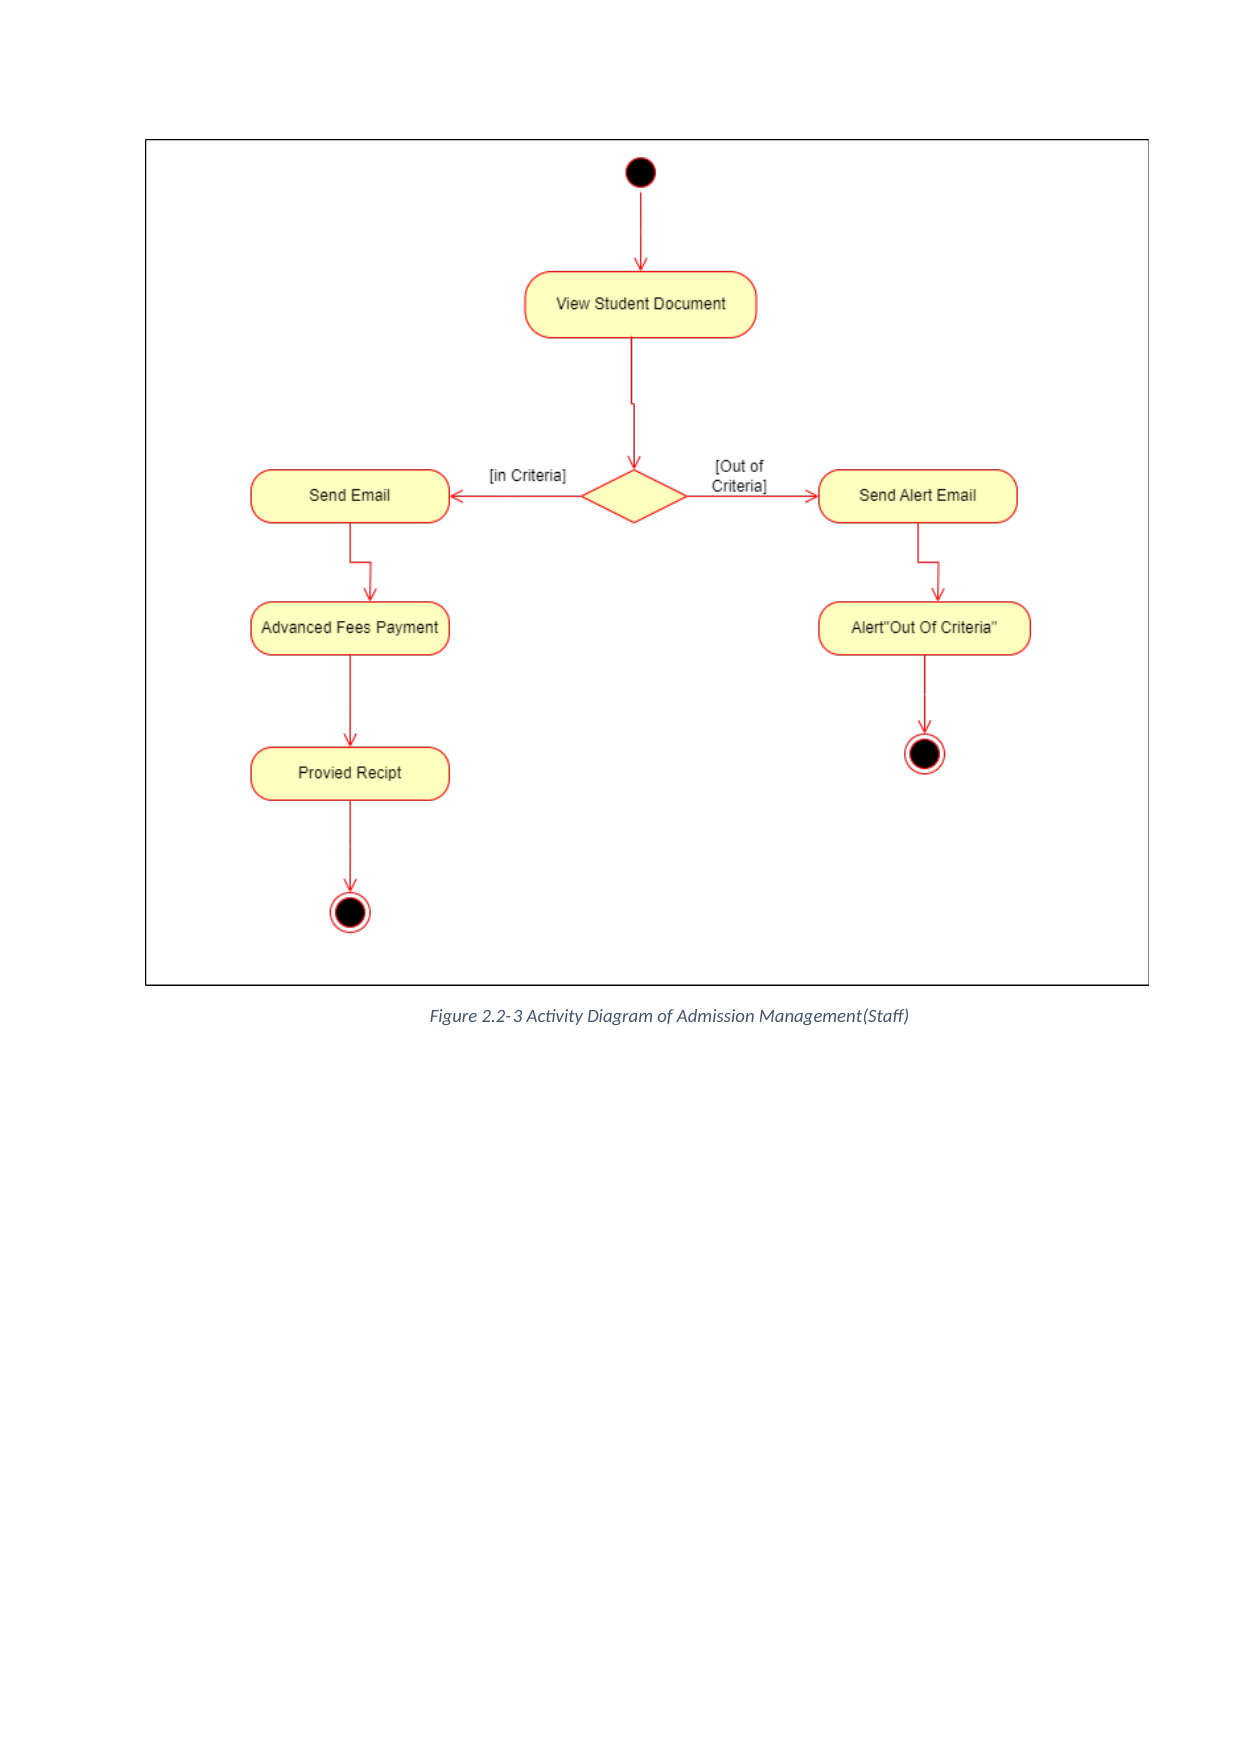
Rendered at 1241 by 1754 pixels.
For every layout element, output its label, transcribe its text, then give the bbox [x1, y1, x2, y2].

picture [145, 139, 1149, 986]
